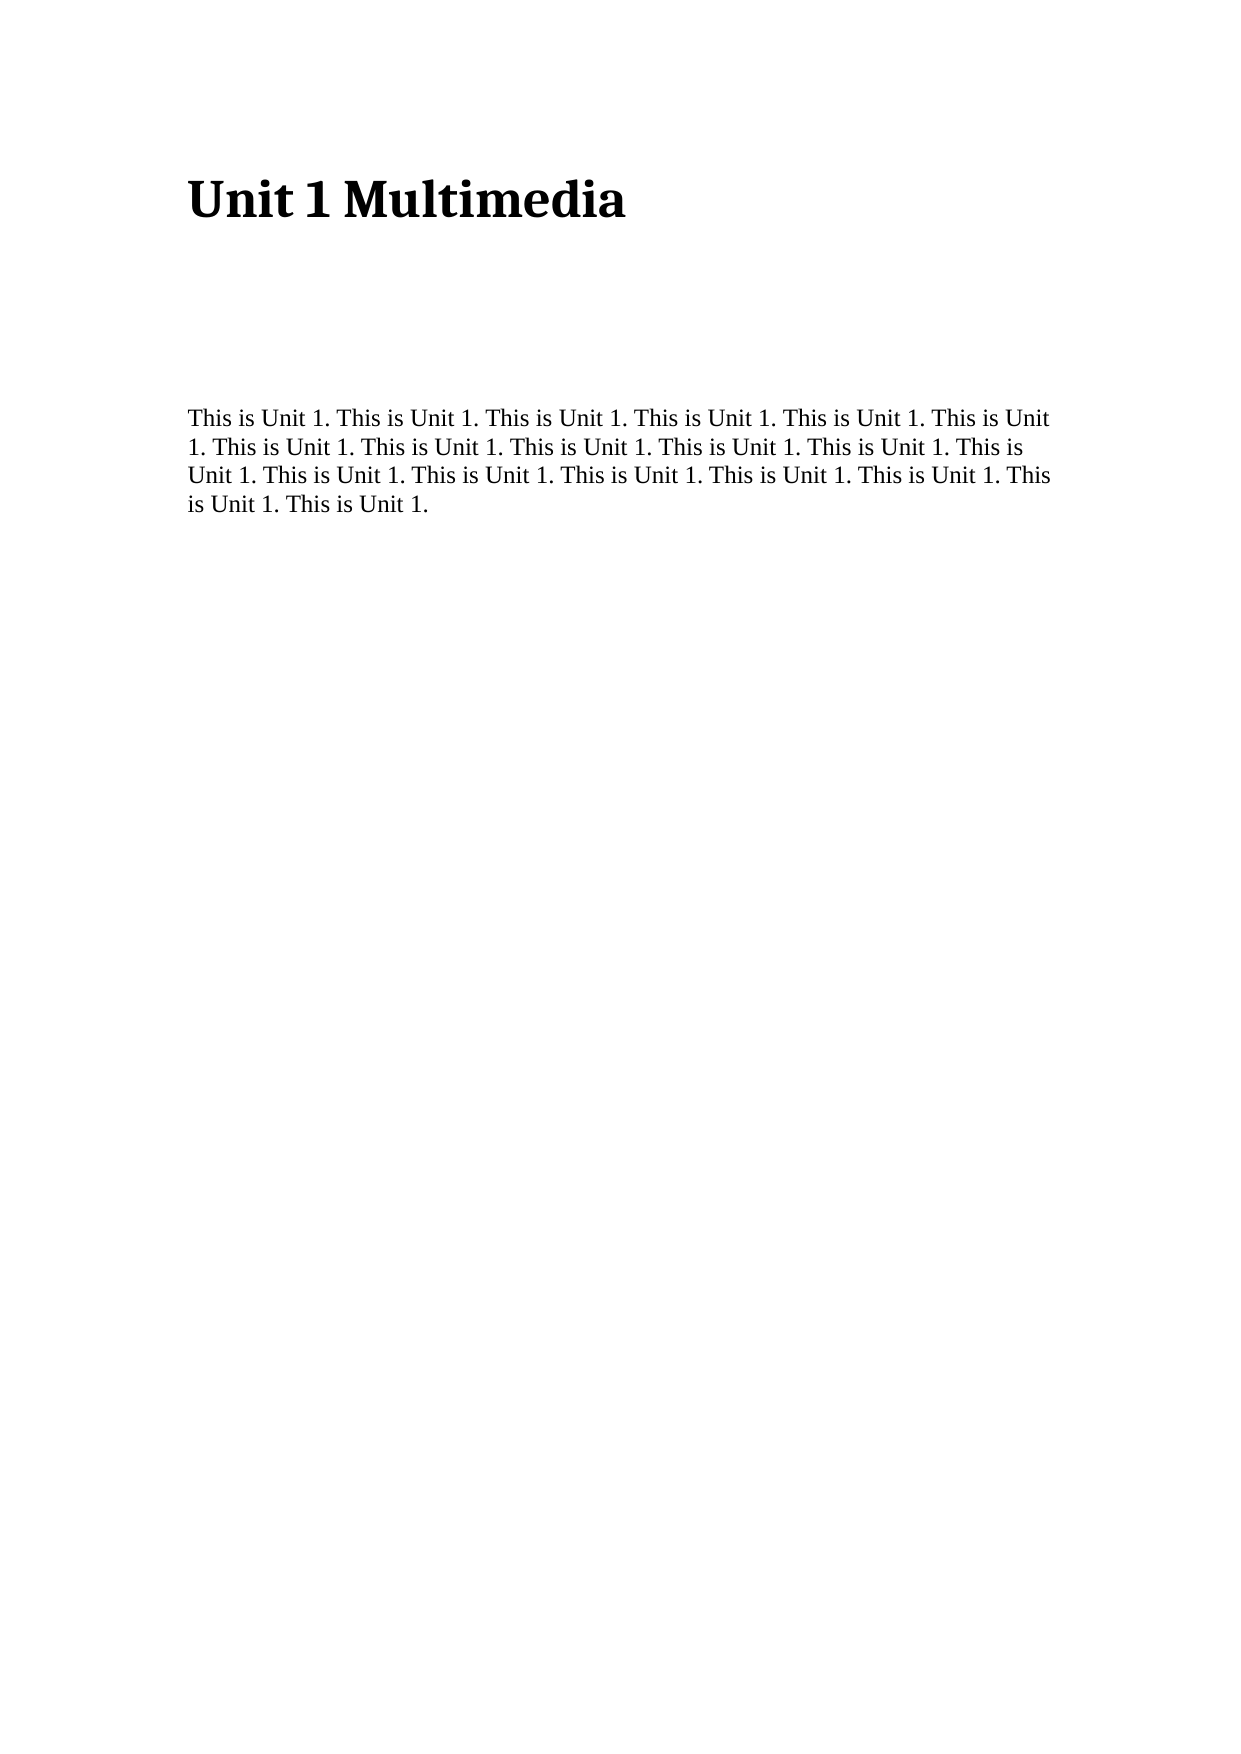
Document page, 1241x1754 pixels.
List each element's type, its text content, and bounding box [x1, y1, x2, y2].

text This is Unit 1. This is Unit 1. This is Unit 1. This is Unit 1. This is Unit 1. This is Unit 1. This is Unit 1. This is Unit 1. This is Unit 1. This is Unit 1. This is Unit 1. This is Unit 1. This is Unit 1. This is Unit 1. This is Unit 1. This is Unit 1. This is Unit 1. This is Unit 1. This is Unit 1. [187, 403, 1053, 518]
subtitle Unit 1 Multimedia [187, 169, 1053, 231]
